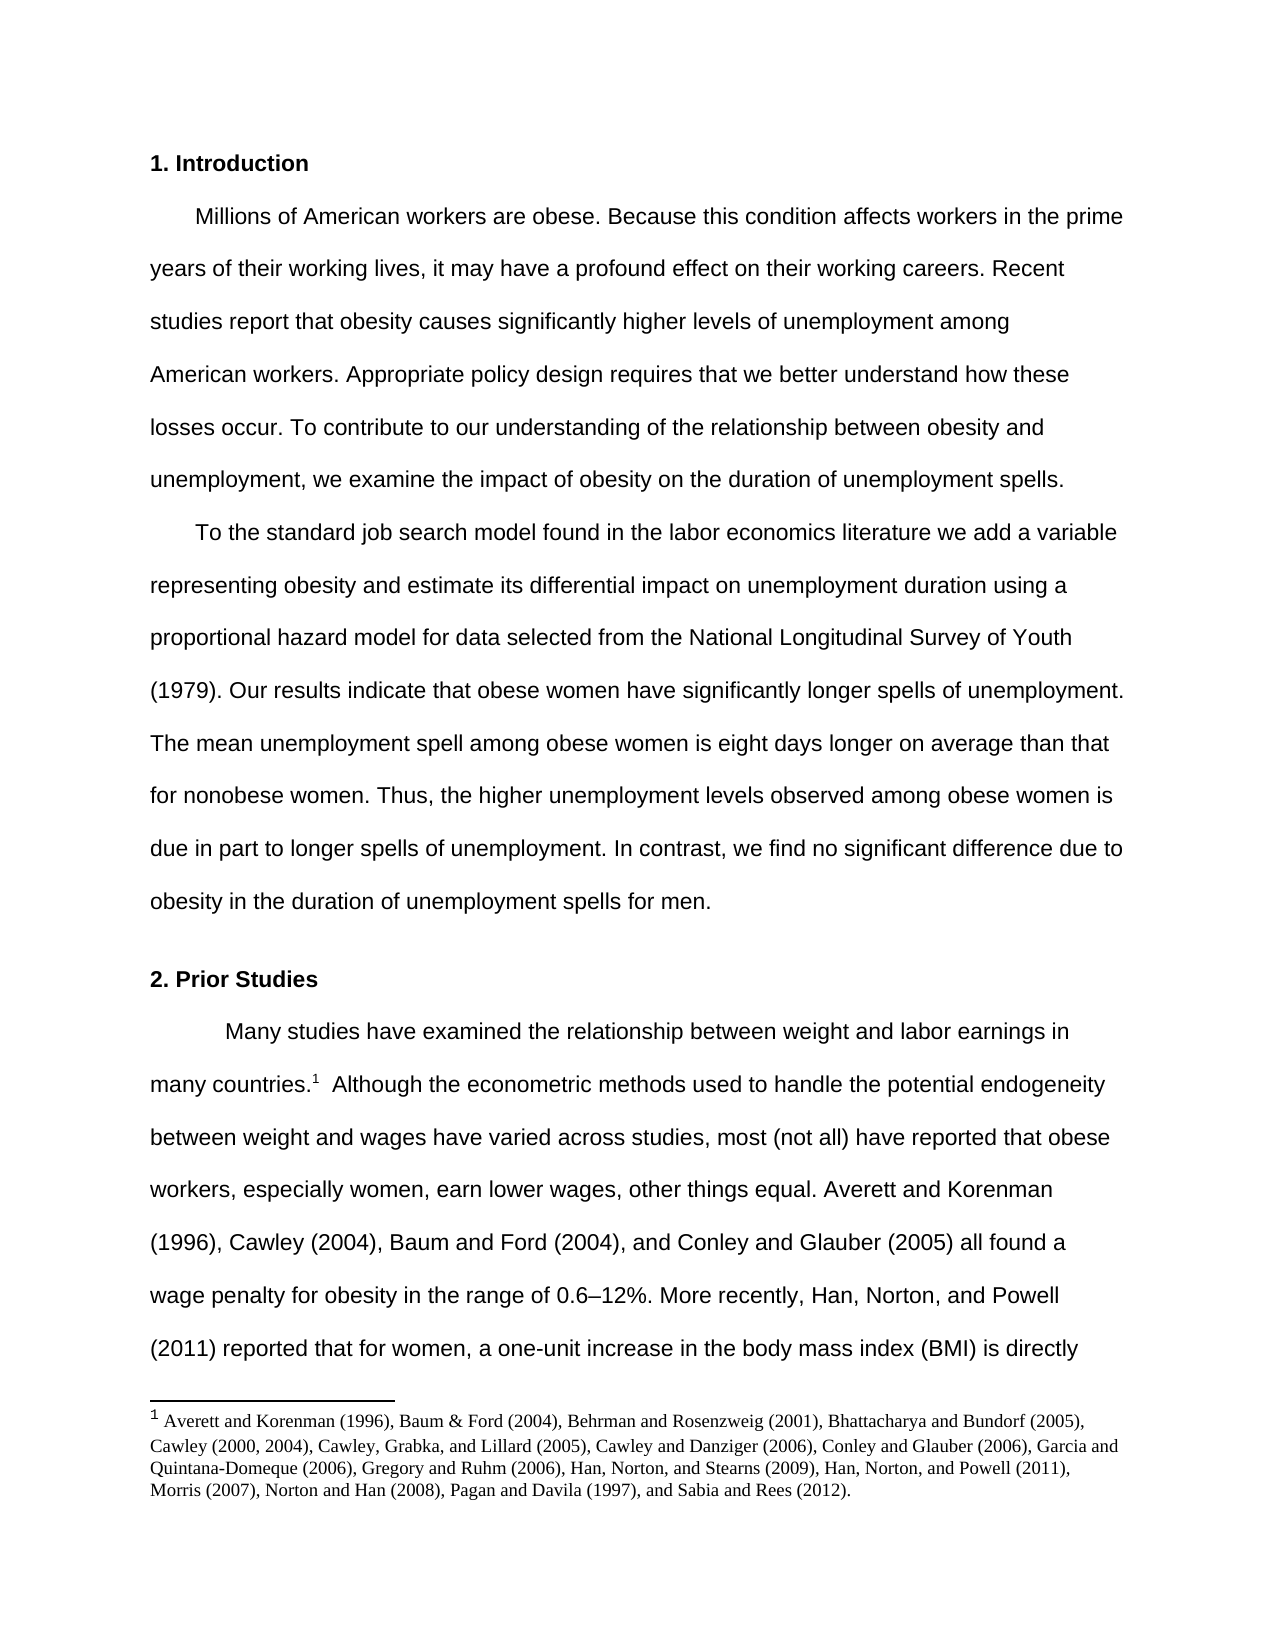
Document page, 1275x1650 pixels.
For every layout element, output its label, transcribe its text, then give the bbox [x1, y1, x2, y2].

text 1. Introduction [150, 150, 1125, 176]
text American workers. Appropriate policy design requires that we better understand how these losses occur. To contribute to our understanding of the relationship between obesity and unemployment, we examine the impact of obesity on the duration of unemployment spells. [150, 361, 1125, 493]
text To the standard job search model found in the labor economics literature we add a variable representing obesity and estimate its differential impact on unemployment duration using a proportional hazard model for data selected from the National Longitudinal Survey of Youth (1979). Our results indicate that obese women have significantly longer spells of unemployment. The mean unemployment spell among obese women is eight days longer on average than that for nonobese women. Thus, the higher unemployment levels observed among obese women is due in part to longer spells of unemployment. In contrast, we find no significant difference due to obesity in the duration of unemployment spells for men. [150, 519, 1125, 914]
text 2. Prior Studies [150, 966, 1125, 992]
text Millions of American workers are obese. Because this condition affects workers in the prime years of their working lives, it may have a profound effect on their working careers. Recent studies report that obesity causes significantly higher levels of unemployment among [150, 203, 1125, 334]
